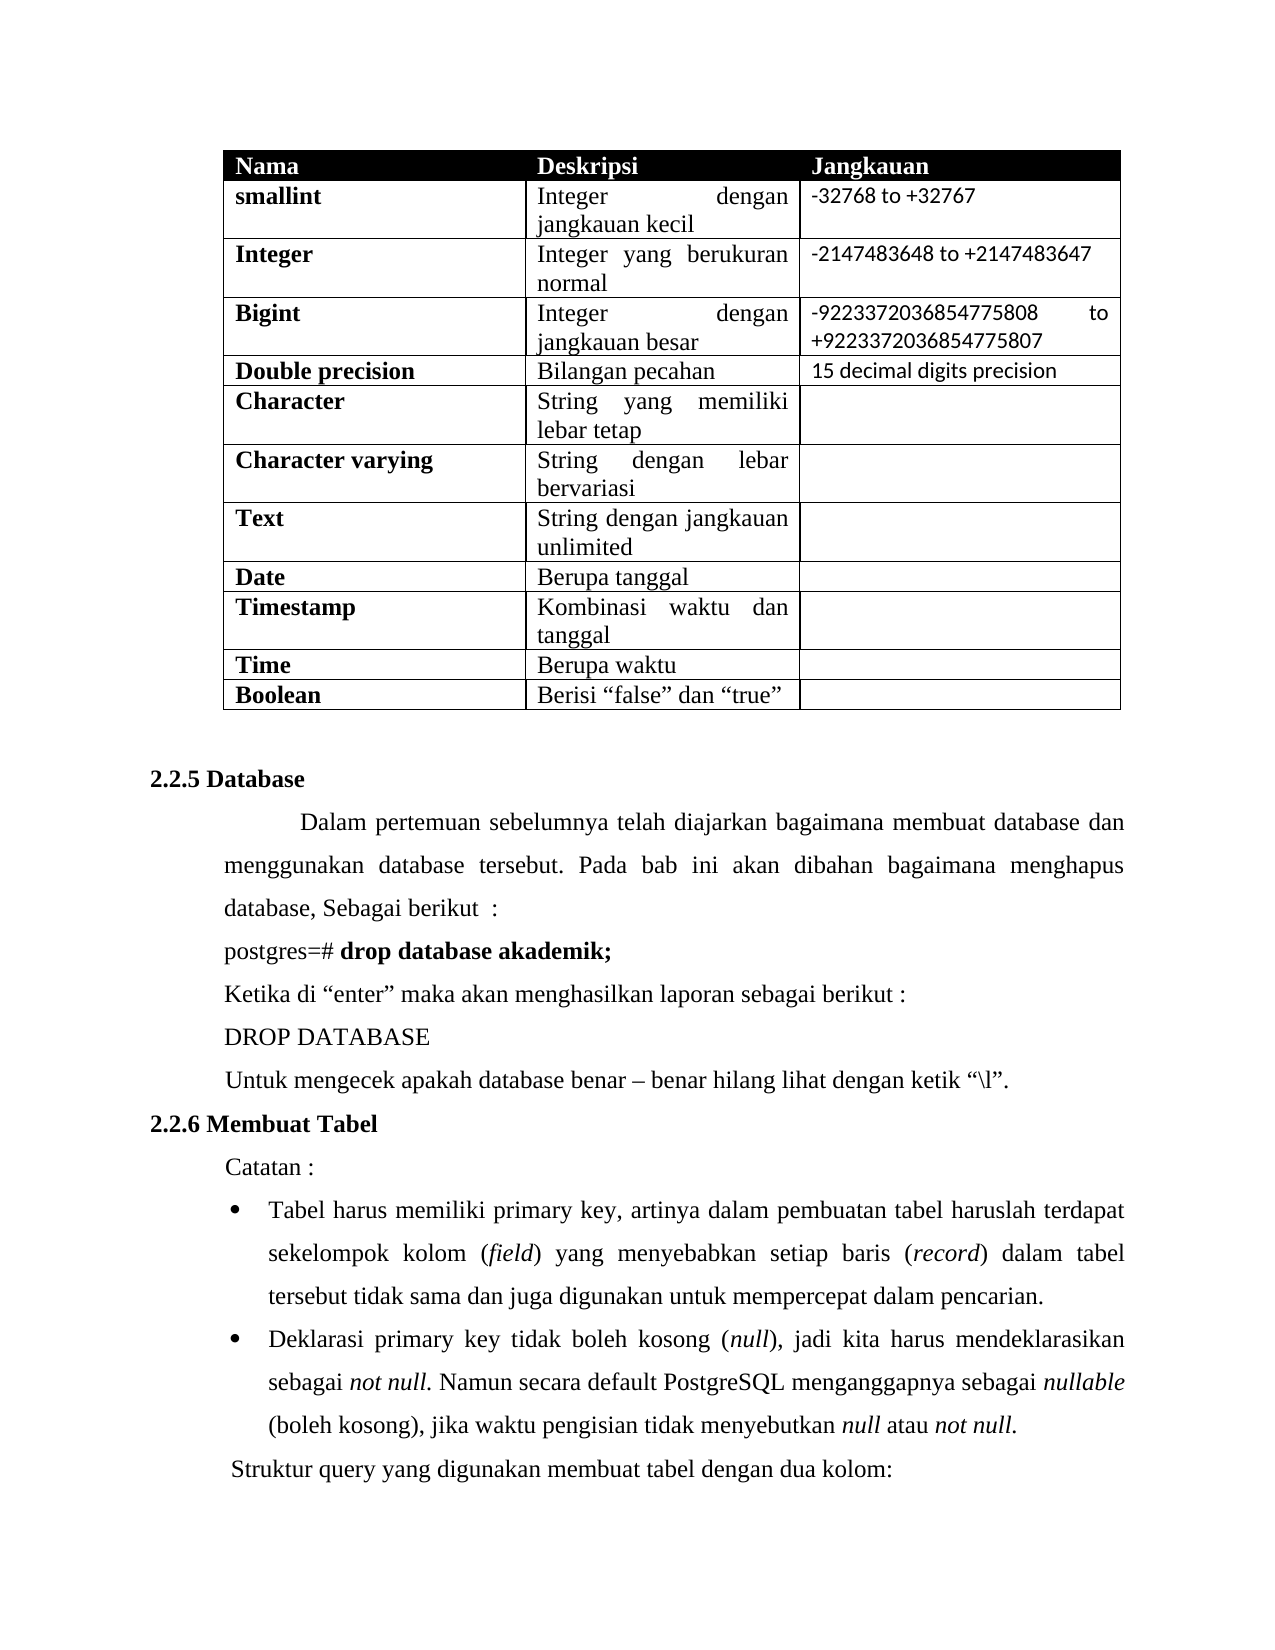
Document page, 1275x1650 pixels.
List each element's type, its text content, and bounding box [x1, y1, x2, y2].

table_cell Time [224, 650, 525, 679]
table_cell Boolean [224, 680, 525, 709]
table_cell Character [224, 386, 525, 444]
table_cell -32768 to +32767 [801, 181, 1120, 238]
text Ketika di “enter” maka akan menghasilkan laporan sebagai berikut : [224, 979, 1125, 1008]
text Dalam pertemuan sebelumnya telah diajarkan bagaimana membuat database dan menggunakan database tersebut. Pada bab ini akan dibahan bagaimana menghapus database, Sebagai berikut : [224, 807, 1125, 922]
table_cell Double precision [224, 356, 525, 385]
table_header Jangkauan [800, 151, 1120, 180]
table_cell [801, 592, 1120, 649]
table_cell String dengan lebar bervariasi [526, 445, 799, 502]
text Catatan : [150, 1152, 1125, 1181]
table_cell Integer [224, 239, 525, 297]
table_cell Date [224, 562, 525, 591]
table_cell Berupa tanggal [526, 562, 799, 591]
list Tabel harus memiliki primary key, artinya dalam pembuatan tabel haruslah terdapat sekelompok kolom (field) yang menyebabkan setiap baris (record) dalam tabel tersebut tidak sama dan juga digunakan untuk mempercepat dalam pencarian. [231, 1195, 1125, 1310]
text postgres=# drop database akademik; [224, 936, 1125, 965]
text 2.2.5 Database [150, 764, 1125, 792]
table_cell [801, 680, 1120, 709]
text Struktur query yang digunakan membuat tabel dengan dua kolom: [231, 1454, 1125, 1482]
table_cell [801, 386, 1120, 444]
table_header Nama [224, 151, 525, 180]
table_cell [800, 445, 1120, 502]
table_cell Berisi “false” dan “true” [527, 680, 799, 709]
table_cell Bilangan pecahan [526, 356, 799, 385]
text Untuk mengecek apakah database benar – benar hilang lihat dengan ketik “\l”. [150, 1066, 1125, 1094]
list Deklarasi primary key tidak boleh kosong (null), jadi kita harus mendeklarasikan sebagai not null. Namun secara default PostgreSQL menganggapnya sebagai nullable (boleh kosong), jika waktu pengisian tidak menyebutkan null atau not null. [231, 1324, 1125, 1439]
table_cell [800, 562, 1120, 591]
table_cell Character varying [224, 445, 525, 502]
table_cell Integer dengan jangkauan besar [527, 298, 799, 355]
table_cell Timestamp [224, 592, 525, 649]
text 2.2.6 Membuat Tabel [150, 1109, 1125, 1137]
table_cell Text [224, 503, 525, 561]
table_cell Kombinasi waktu dan tanggal [527, 592, 799, 649]
table_cell [801, 503, 1120, 561]
text DROP DATABASE [224, 1022, 1125, 1051]
table_cell String dengan jangkauan unlimited [527, 503, 799, 561]
table_cell String yang memiliki lebar tetap [527, 386, 799, 444]
table_cell Integer dengan jangkauan kecil [527, 181, 799, 238]
table_cell -2147483648 to +2147483647 [800, 239, 1120, 297]
table_cell Bigint [224, 298, 525, 355]
table_header Deskripsi [526, 151, 799, 180]
table_cell 15 decimal digits precision [800, 356, 1120, 385]
table_cell Berupa waktu [526, 650, 799, 679]
table_cell -9223372036854775808 to +9223372036854775807 [801, 298, 1120, 355]
table_cell [800, 650, 1120, 679]
table_cell smallint [224, 181, 525, 238]
table_cell Integer yang berukuran normal [526, 239, 799, 297]
